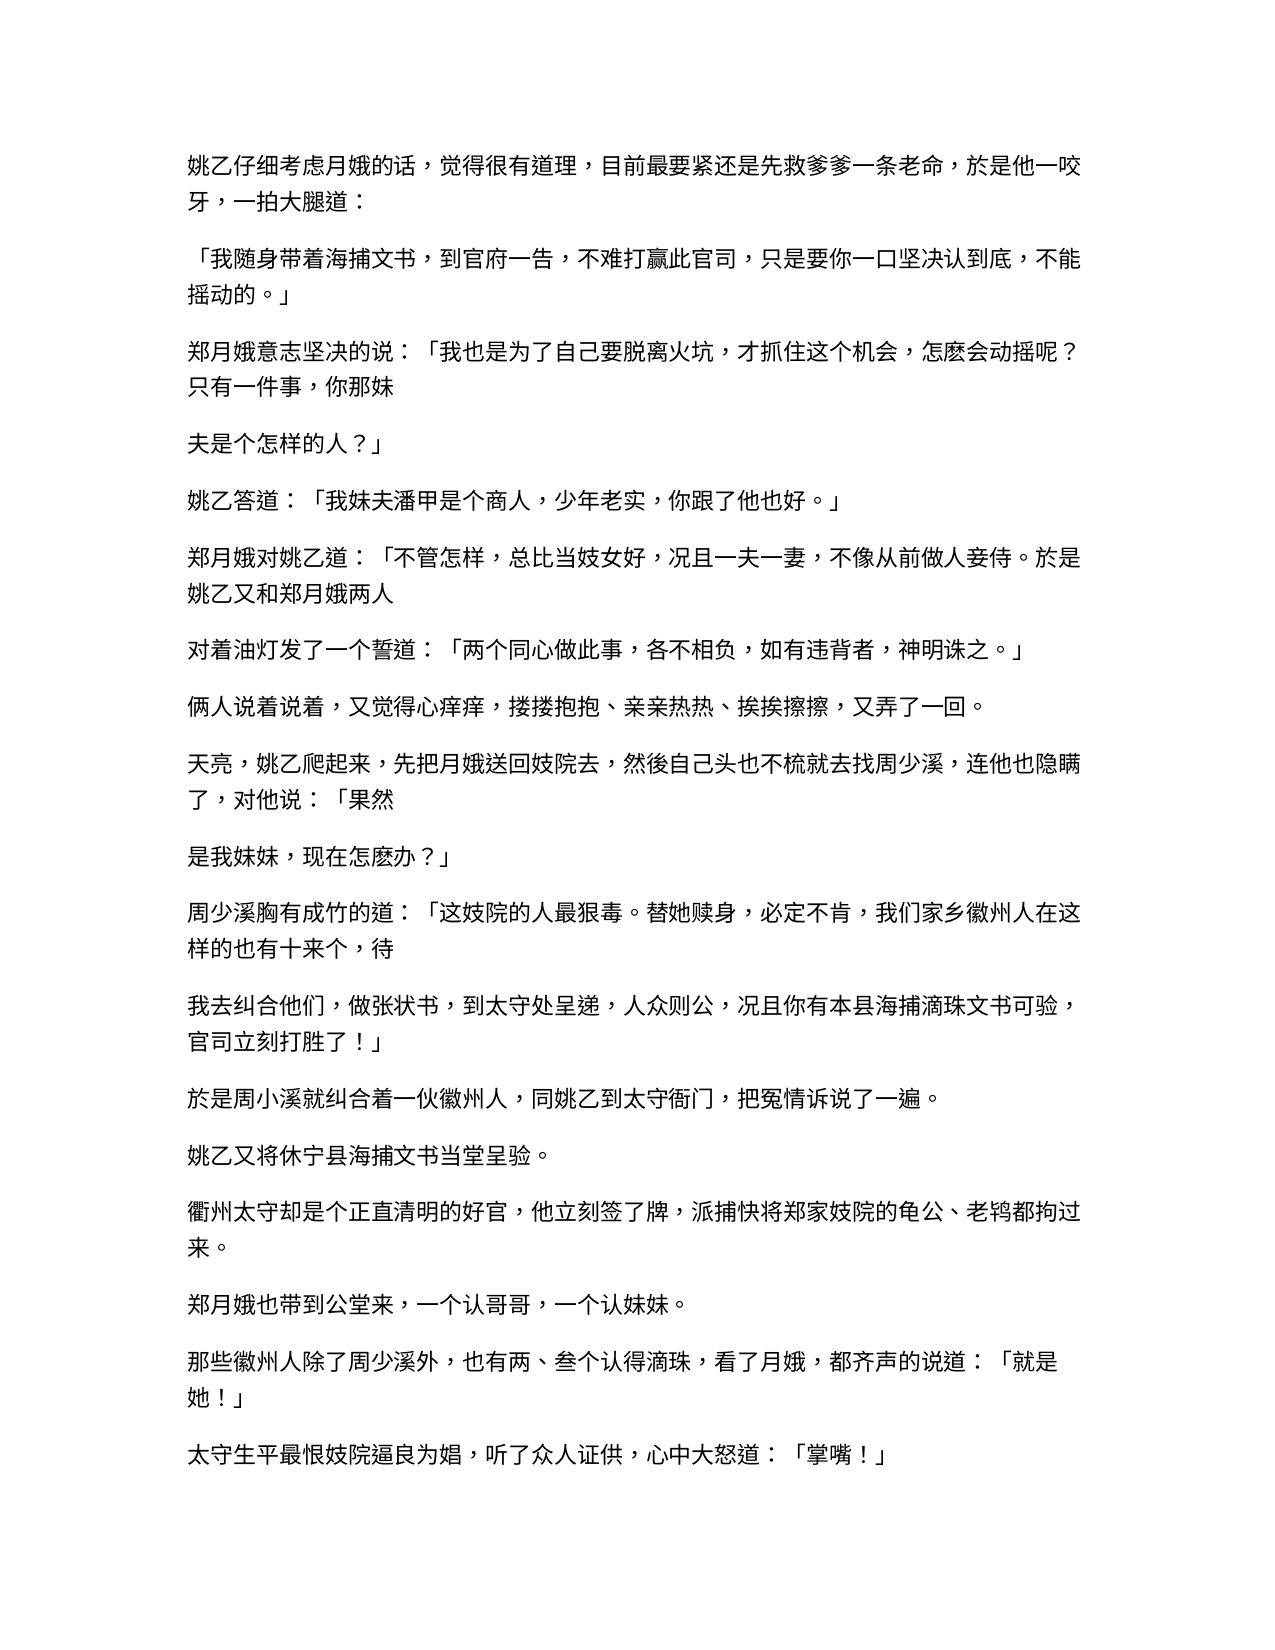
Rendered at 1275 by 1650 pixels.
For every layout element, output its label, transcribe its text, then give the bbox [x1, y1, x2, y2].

text 郑月娥也带到公堂来，一个认哥哥，一个认妹妹。 [187, 1289, 1087, 1320]
text 对着油灯发了一个誓道：「两个同心做此事，各不相负，如有违背者，神明诛之。」 [187, 634, 1087, 666]
text 郑月娥对姚乙道：「不管怎样，总比当妓女好，况且一夫一妻，不像从前做人妾侍。於是姚乙又和郑月娥两人 [187, 542, 1087, 609]
text 姚乙答道：「我妹夫潘甲是个商人，少年老实，你跟了他也好。」 [187, 485, 1087, 516]
text 太守生平最恨妓院逼良为娼，听了众人证供，心中大怒道：「掌嘴！」 [187, 1438, 1087, 1470]
text 姚乙仔细考虑月娥的话，觉得很有道理，目前最要紧还是先救爹爹一条老命，於是他一咬牙，一拍大腿道： [187, 150, 1087, 217]
text 姚乙又将休宁县海捕文书当堂呈验。 [187, 1139, 1087, 1171]
text 夫是个怎样的人？」 [187, 428, 1087, 459]
text 天亮，姚乙爬起来，先把月娥送回妓院去，然後自己头也不梳就去找周少溪，连他也隐瞒了，对他说：「果然 [187, 748, 1087, 815]
text 「我随身带着海捕文书，到官府一告，不难打赢此官司，只是要你一口坚决认到底，不能摇动的。」 [187, 243, 1087, 310]
text 郑月娥意志坚决的说：「我也是为了自己要脱离火坑，才抓住这个机会，怎麽会动摇呢？只有一件事，你那妹 [187, 335, 1087, 403]
text 我去纠合他们，做张状书，到太守处呈递，人众则公，况且你有本县海捕滴珠文书可验，官司立刻打胜了！」 [187, 990, 1087, 1057]
text 於是周小溪就纠合着一伙徽州人，同姚乙到太守衙门，把冤情诉说了一遍。 [187, 1083, 1087, 1114]
text 那些徽州人除了周少溪外，也有两、叁个认得滴珠，看了月娥，都齐声的说道：「就是她！」 [187, 1346, 1087, 1413]
text 周少溪胸有成竹的道：「这妓院的人最狠毒。替她赎身，必定不肯，我们家乡徽州人在这样的也有十来个，待 [187, 897, 1087, 964]
text 衢州太守却是个正直清明的好官，他立刻签了牌，派捕快将郑家妓院的龟公、老鸨都拘过来。 [187, 1196, 1087, 1263]
text 是我妹妹，现在怎麽办？」 [187, 841, 1087, 872]
text 俩人说着说着，又觉得心痒痒，搂搂抱抱、亲亲热热、挨挨擦擦，又弄了一回。 [187, 691, 1087, 722]
